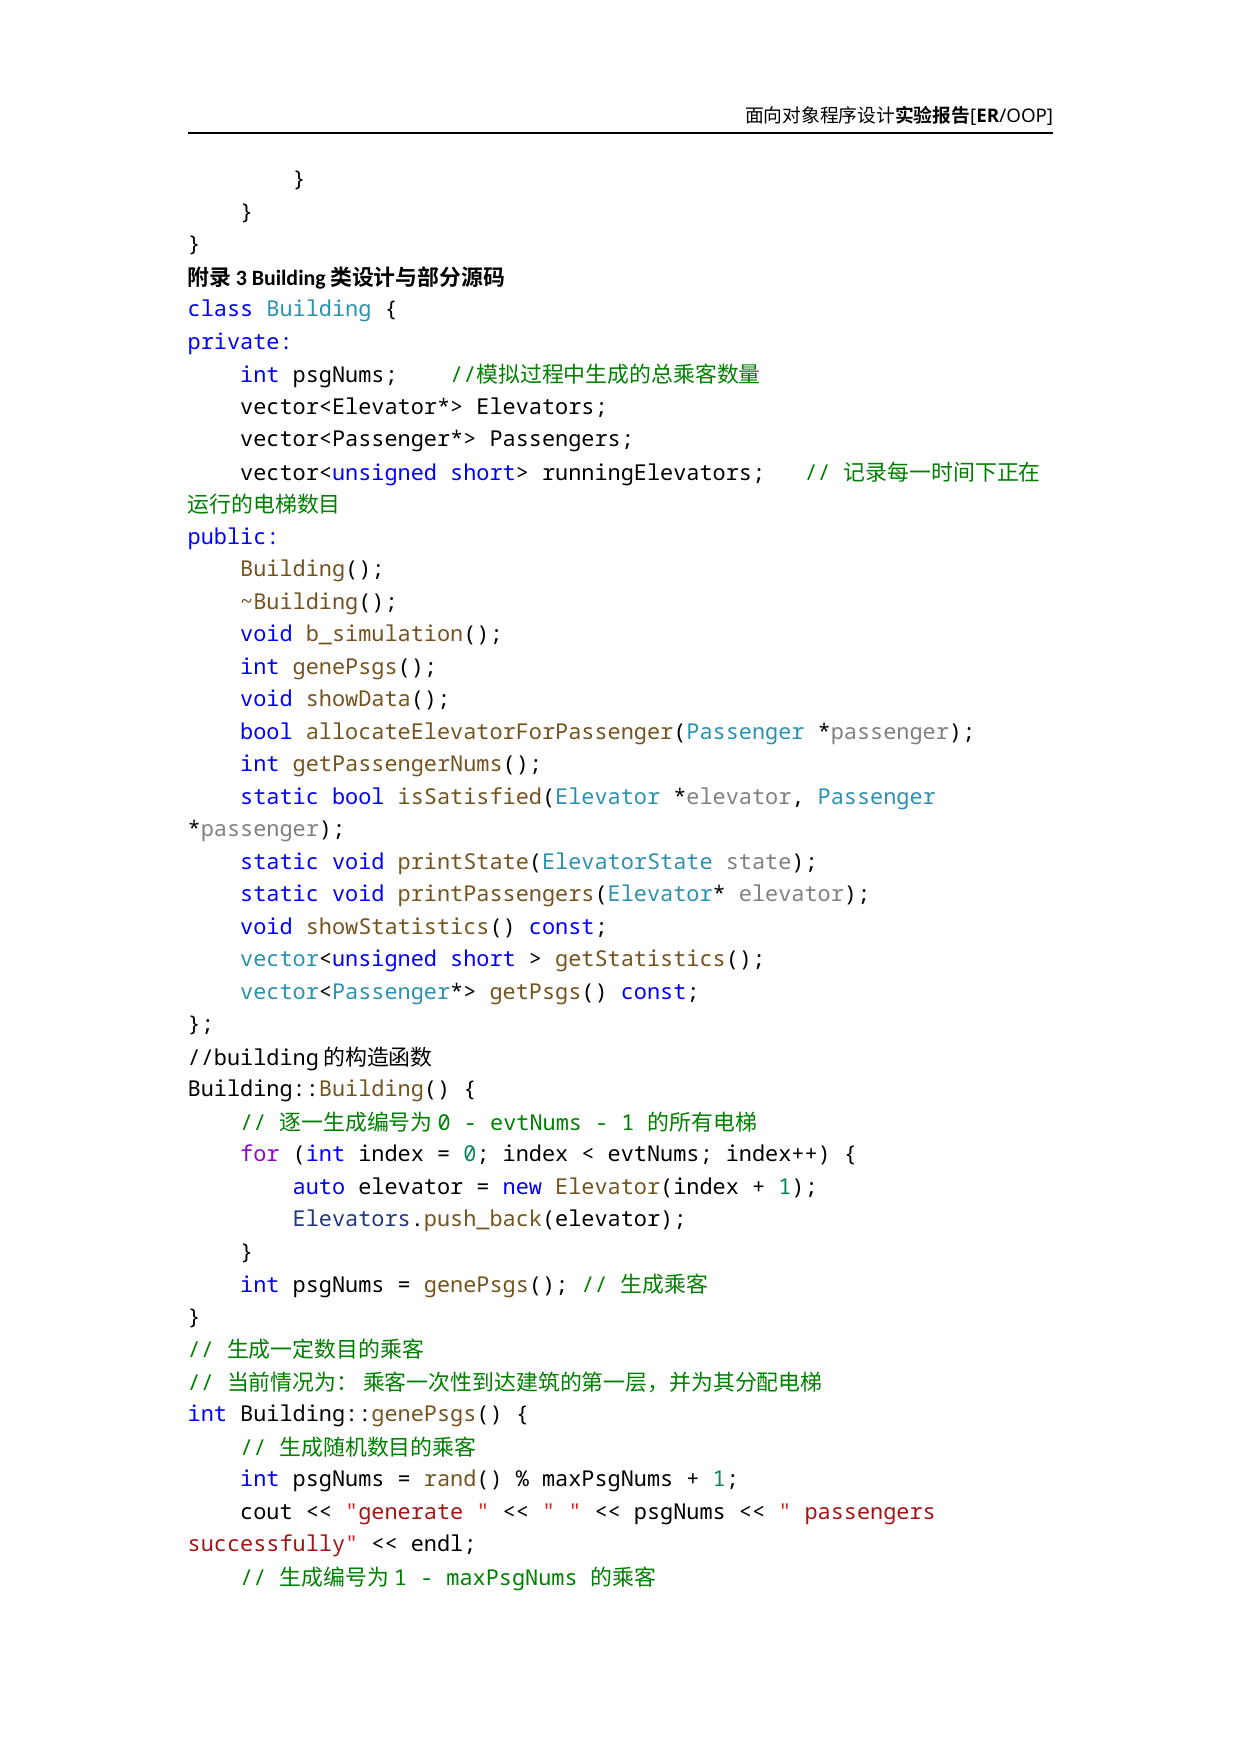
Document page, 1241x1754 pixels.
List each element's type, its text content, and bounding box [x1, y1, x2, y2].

text Elevators.push_back(elevator); [187, 1202, 1053, 1234]
text vector<unsigned short > getStatistics(); [187, 942, 1053, 974]
text int getPassengerNums(); [187, 747, 1053, 779]
text int psgNums; //模拟过程中生成的总乘客数量 [187, 357, 1053, 389]
text } [187, 1299, 1053, 1332]
text } [187, 194, 1053, 227]
text int psgNums = rand() % maxPsgNums + 1; [187, 1462, 1053, 1494]
text static bool isSatisfied(Elevator *elevator, Passenger *passenger); [187, 779, 1053, 844]
text } [187, 162, 1053, 194]
text // 生成一定数目的乘客 [187, 1332, 1053, 1364]
text int genePsgs(); [187, 649, 1053, 682]
text static void printState(ElevatorState state); [187, 844, 1053, 877]
text void b_simulation(); [187, 617, 1053, 649]
text // 生成随机数目的乘客 [187, 1429, 1053, 1462]
text class Building { [187, 292, 1053, 324]
text vector<Passenger*> Passengers; [187, 422, 1053, 454]
text static void printPassengers(Elevator* elevator); [187, 877, 1053, 909]
text void showData(); [187, 682, 1053, 714]
text int psgNums = genePsgs(); // 生成乘客 [187, 1267, 1053, 1299]
text // 当前情况为： 乘客一次性到达建筑的第一层，并为其分配电梯 [187, 1364, 1053, 1397]
text public: [187, 519, 1053, 552]
text }; [187, 1007, 1053, 1039]
text bool allocateElevatorForPassenger(Passenger *passenger); [187, 714, 1053, 747]
text } [187, 227, 1053, 259]
text 附录3 Building类设计与部分源码 [187, 259, 1053, 292]
text //building的构造函数 [187, 1039, 1053, 1072]
text void showStatistics() const; [187, 909, 1053, 942]
text cout << "generate " << " " << psgNums << " passengers successfully" << endl; [187, 1494, 1053, 1559]
text auto elevator = new Elevator(index + 1); [187, 1169, 1053, 1202]
text vector<Elevator*> Elevators; [187, 389, 1053, 422]
text // 生成编号为 1 - maxPsgNums 的乘客 [187, 1559, 1053, 1592]
text Building::Building() { [187, 1072, 1053, 1104]
text vector<unsigned short> runningElevators; // 记录每一时间下正在运行的电梯数目 [187, 454, 1053, 519]
text // 逐一生成编号为 0 - evtNums - 1 的所有电梯 [187, 1104, 1053, 1137]
text private: [187, 324, 1053, 357]
text } [187, 1234, 1053, 1267]
text for (int index = 0; index < evtNums; index++) { [187, 1137, 1053, 1169]
text ~Building(); [187, 584, 1053, 617]
text int Building::genePsgs() { [187, 1397, 1053, 1429]
text Building(); [187, 552, 1053, 584]
text vector<Passenger*> getPsgs() const; [187, 974, 1053, 1007]
